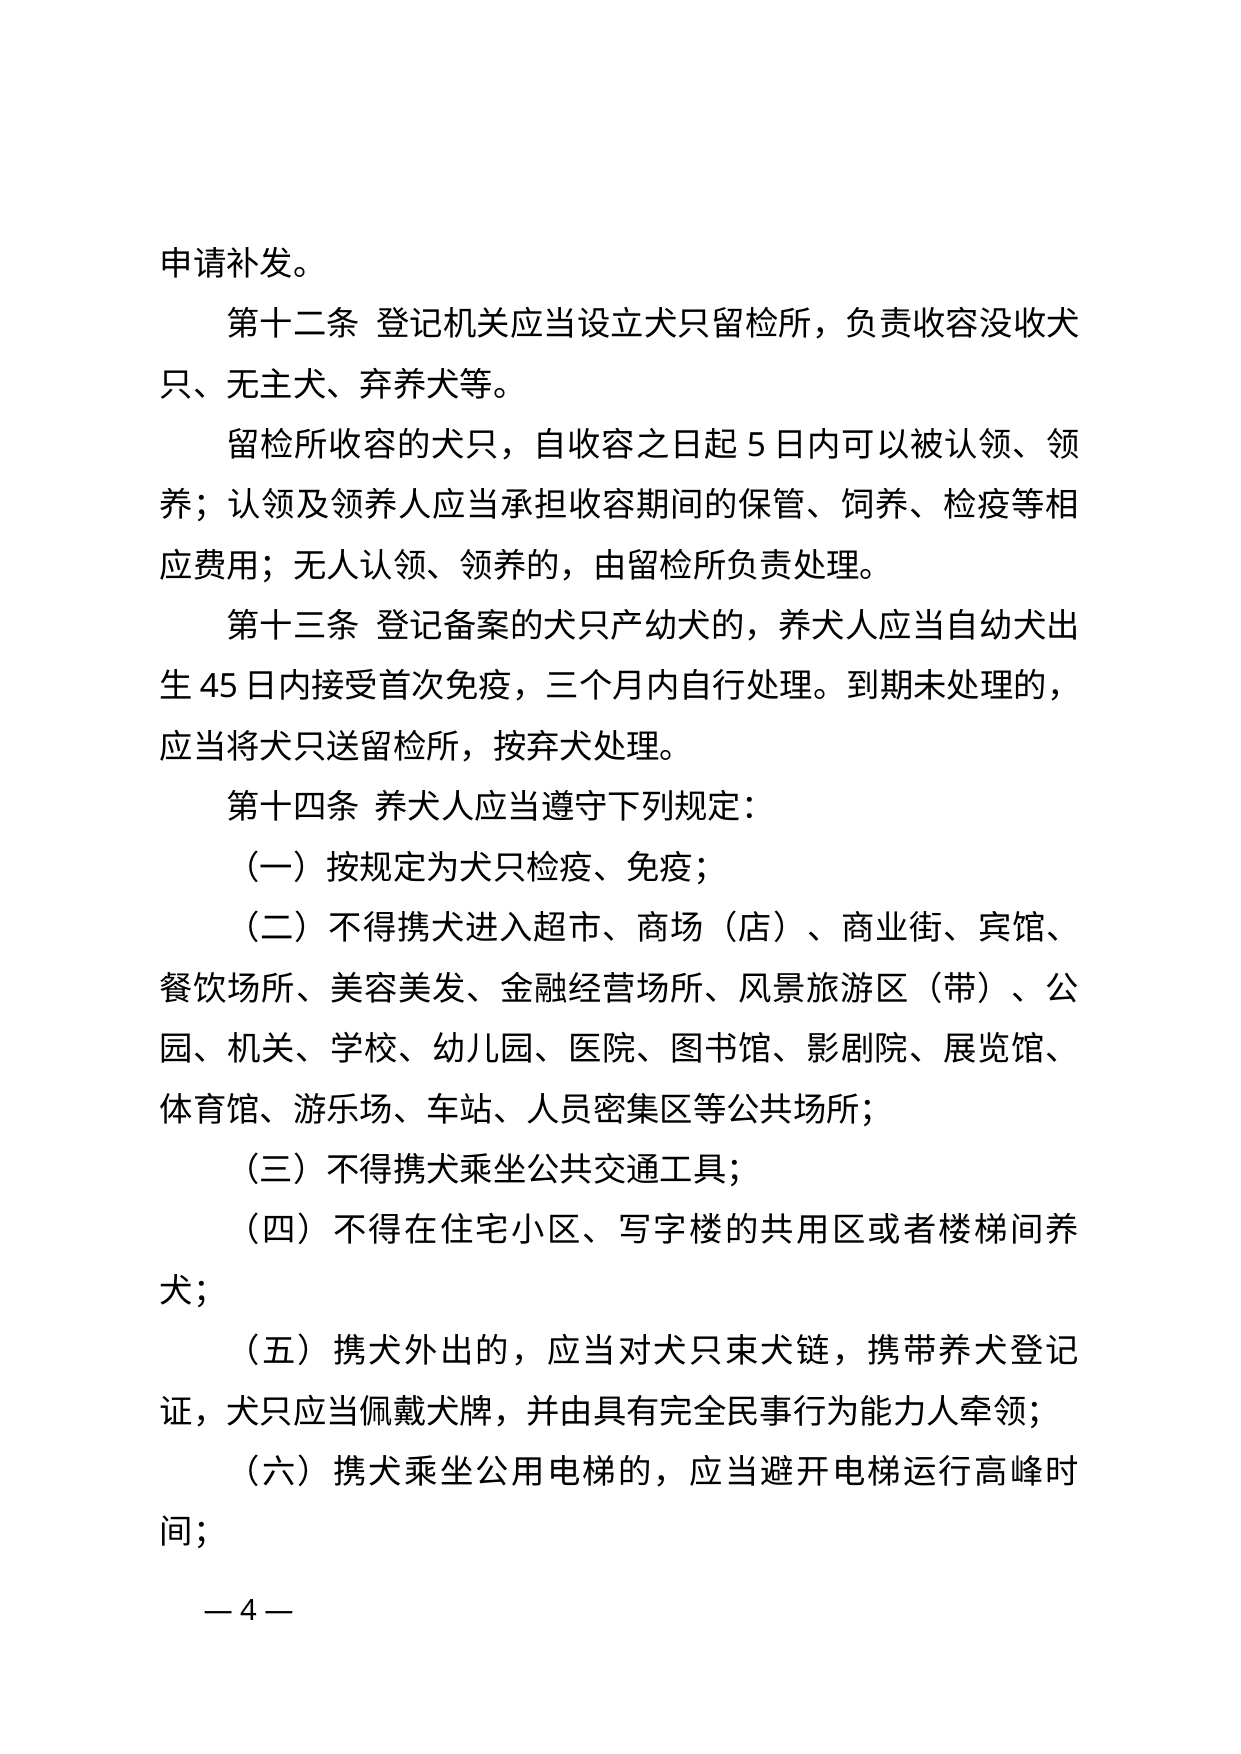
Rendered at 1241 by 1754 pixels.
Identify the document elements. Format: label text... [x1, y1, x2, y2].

text （三）不得携犬乘坐公共交通工具； [159, 1131, 1081, 1191]
text （二）不得携犬进入超市、商场（店）、商业街、宾馆、餐饮场所、美容美发、金融经营场所、风景旅游区（带）、公园、机关、学校、幼儿园、医院、图书馆、影剧院、展览馆、体育馆、游乐场、车站、人员密集区等公共场所； [159, 889, 1081, 1131]
text （一）按规定为犬只检疫、免疫； [159, 828, 1081, 889]
text （四）不得在住宅小区、写字楼的共用区或者楼梯间养犬； [159, 1191, 1081, 1312]
text 第十四条 养犬人应当遵守下列规定： [159, 768, 1081, 828]
text 第十三条 登记备案的犬只产幼犬的，养犬人应当自幼犬出生45日内接受首次免疫，三个月内自行处理。到期未处理的，应当将犬只送留检所，按弃犬处理。 [159, 587, 1081, 768]
text （五）携犬外出的，应当对犬只束犬链，携带养犬登记证，犬只应当佩戴犬牌，并由具有完全民事行为能力人牵领； [159, 1312, 1081, 1433]
text 第十二条 登记机关应当设立犬只留检所，负责收容没收犬只、无主犬、弃养犬等。 [159, 285, 1081, 406]
text 留检所收容的犬只，自收容之日起5日内可以被认领、领养；认领及领养人应当承担收容期间的保管、饲养、检疫等相应费用；无人认领、领养的，由留检所负责处理。 [159, 406, 1081, 587]
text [159, 224, 1081, 285]
text （六）携犬乘坐公用电梯的，应当避开电梯运行高峰时间； [159, 1433, 1081, 1553]
